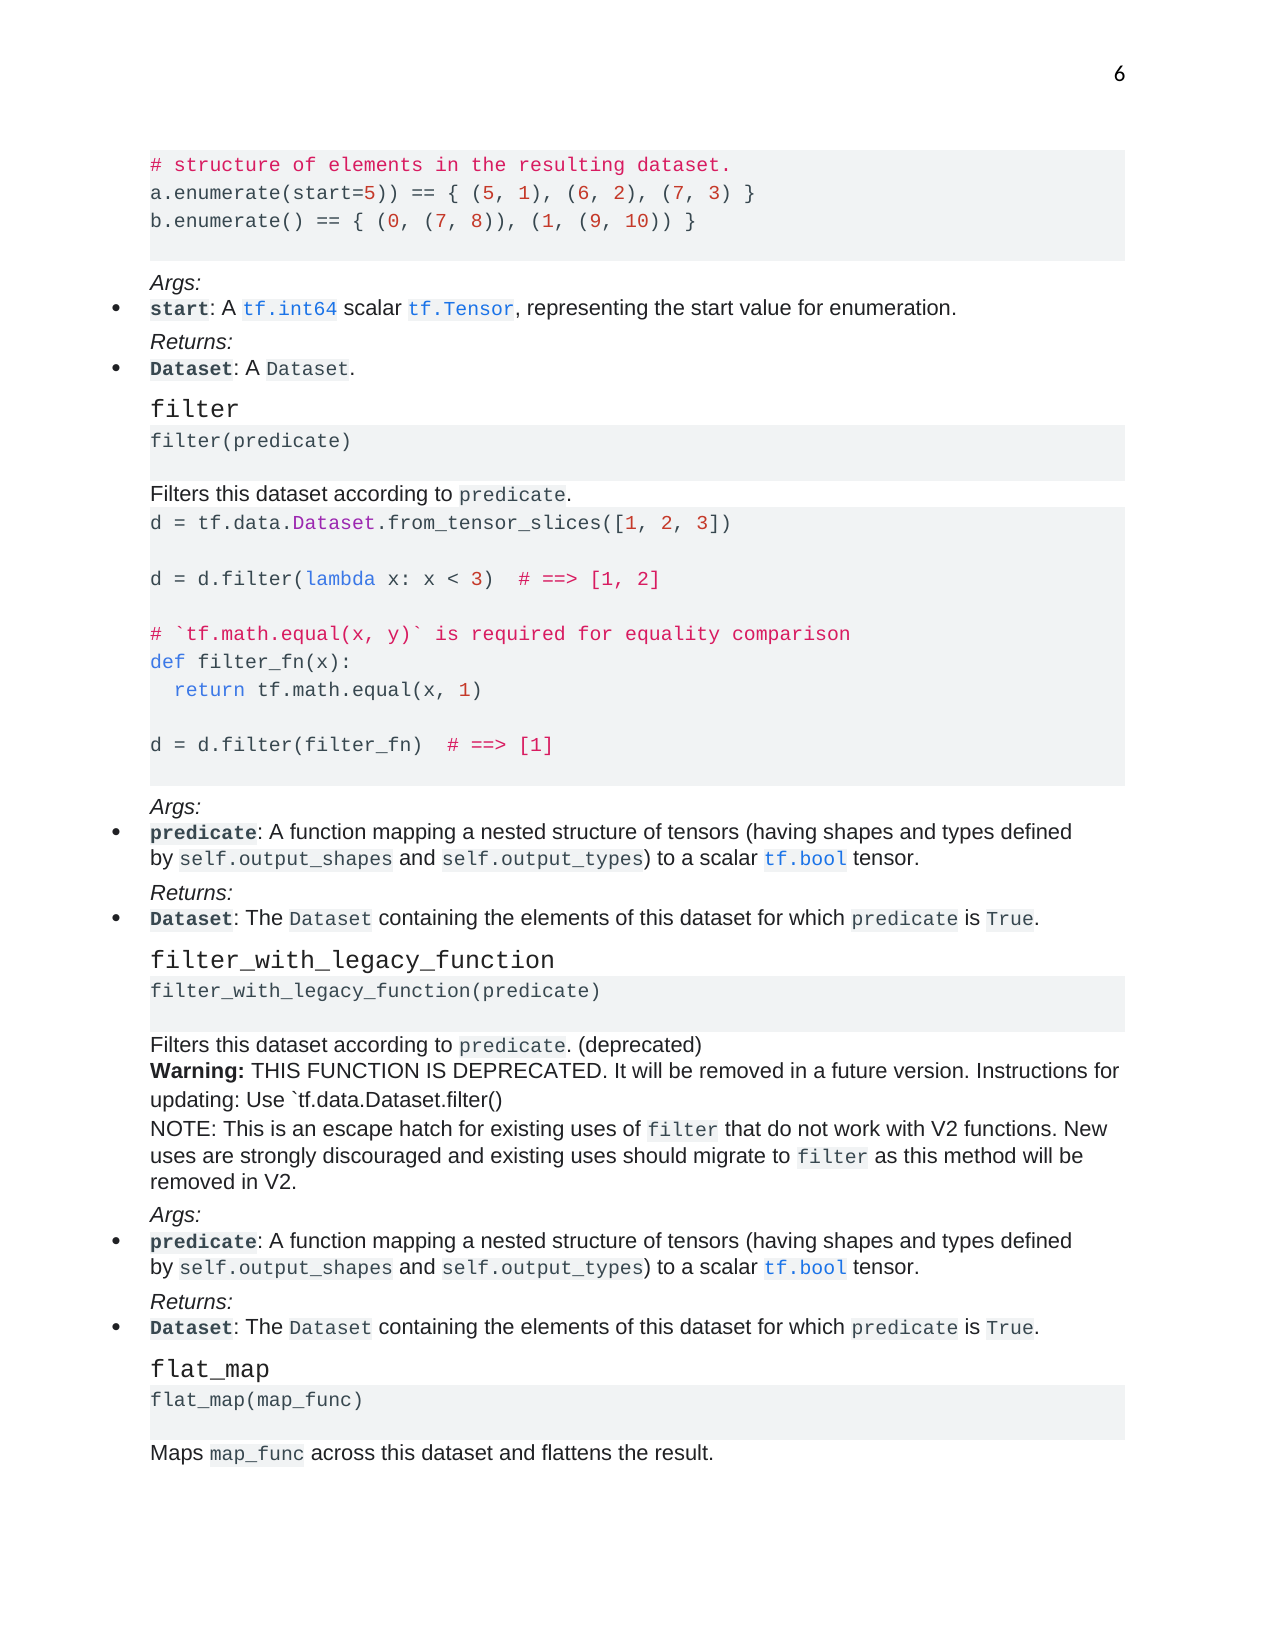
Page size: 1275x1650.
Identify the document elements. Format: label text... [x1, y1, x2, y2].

text Filters this dataset according to predicate. [150, 481, 1125, 507]
list start: A tf.int64 scalar tf.Tensor, representing the start value for enumeration. [112, 294, 1125, 321]
text Filters this dataset according to predicate. (deprecated) [150, 1032, 1125, 1058]
subtitle Args: [150, 261, 1125, 294]
subtitle flat_map [150, 1340, 1125, 1385]
text Warning: THIS FUNCTION IS DEPRECATED. It will be removed in a future version. Instructions for updating: Use `tf.data.Dataset.filter() [150, 1058, 1125, 1112]
list predicate: A function mapping a nested structure of tensors (having shapes and types defined by self.output_shapes and self.output_types) to a scalar tf.bool tensor. [112, 1227, 1125, 1280]
list Dataset: The Dataset containing the elements of this dataset for which predicate is True. [112, 1314, 1125, 1340]
list predicate: A function mapping a nested structure of tensors (having shapes and types defined by self.output_shapes and self.output_types) to a scalar tf.bool tensor. [112, 819, 1125, 872]
text d = tf.data.Dataset.from_tensor_slices([1, 2, 3]) d = d.filter(lambda x: x < 3) # ==> [1, 2] # `tf.math.equal(x, y)` is required for equality comparison def filter_fn(x): return tf.math.equal(x, 1) d = d.filter(filter_fn) # ==> [1] [150, 507, 1125, 786]
text filter_with_legacy_function(predicate) [150, 976, 1125, 1032]
subtitle Returns: [150, 321, 1125, 354]
text flat_map(map_func) [150, 1385, 1125, 1440]
text Maps map_func across this dataset and flattens the result. [150, 1440, 1125, 1467]
text NOTE: This is an escape hatch for existing uses of filter that do not work with V2 functions. New uses are strongly discouraged and existing uses should migrate to filter as this method will be removed in V2. [150, 1116, 1125, 1194]
subtitle Returns: [150, 1280, 1125, 1314]
list Dataset: The Dataset containing the elements of this dataset for which predicate is True. [112, 905, 1125, 932]
subtitle filter_with_legacy_function [150, 932, 1125, 976]
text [150, 150, 1125, 261]
subtitle Returns: [150, 872, 1125, 905]
subtitle Args: [150, 786, 1125, 819]
list Dataset: A Dataset. [112, 354, 1125, 381]
subtitle filter [150, 381, 1125, 425]
subtitle Args: [150, 1194, 1125, 1227]
text filter(predicate) [150, 425, 1125, 481]
